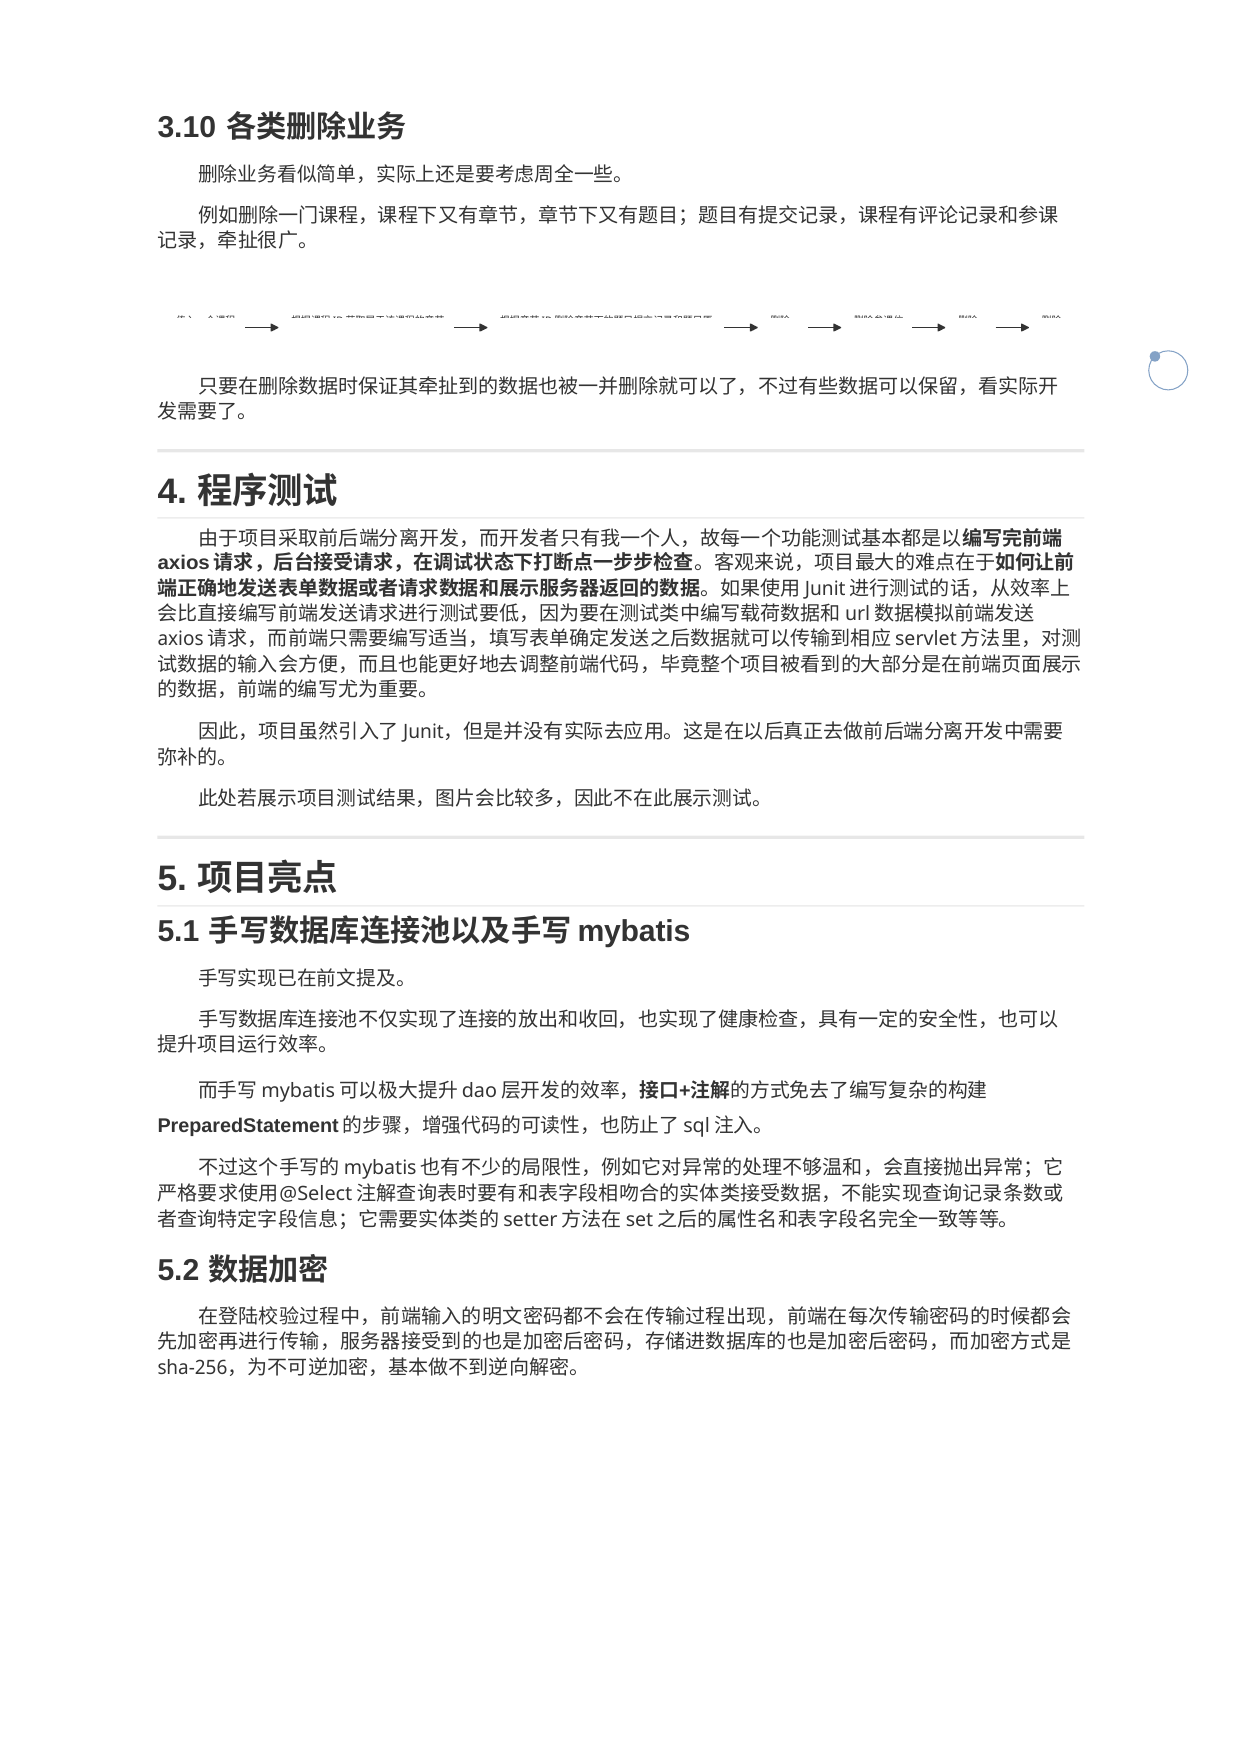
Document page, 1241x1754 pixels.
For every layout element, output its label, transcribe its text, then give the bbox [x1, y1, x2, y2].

text 删除业务看似简单，实际上还是要考虑周全一些。 [198, 158, 1096, 187]
subtitle 程序测试 [157, 462, 1096, 514]
text 不过这个手写的mybatis也有不少的局限性，例如它对异常的处理不够温和，会直接抛出异常；它严格要求使用@Select注解查询表时要有和表字段相吻合的实体类接受数据，不能实现查询记录条数或者查询特定字段信息；它需要实体类的setter方法在set之后的属性名和表字段名完全一致等等。 [157, 1154, 1066, 1232]
subtitle 数据加密 [157, 1245, 1096, 1289]
text 此处若展示项目测试结果，图片会比较多，因此不在此展示测试。 [198, 783, 1096, 812]
subtitle 各类删除业务 [157, 102, 1096, 146]
text 例如删除一门课程，课程下又有章节，章节下又有题目；题目有提交记录，课程有评论记录和参课记录，牵扯很广。 [157, 202, 1073, 253]
text 由于项目采取前后端分离开发，而开发者只有我一个人，故每一个功能测试基本都是以编写完前端 axios请求，后台接受请求，在调试状态下打断点一步步检查。客观来说，项目最大的难点在于如何让前端正确地发送表单数据或者请求数据和展示服务器返回的数据。如果使用Junit进行测试的话，从效率上会比直接编写前端发送请求进行测试要低，因为要在测试类中编写载荷数据和url数据模拟前端发送 axios请求，而前端只需要编写适当，填写表单确定发送之后数据就可以传输到相应servlet方法里，对测试数据的输入会方便，而且也能更好地去调整前端代码，毕竟整个项目被看到的大部分是在前端页面展示的数据，前端的编写尤为重要。 [157, 525, 1085, 702]
text 在登陆校验过程中，前端输入的明文密码都不会在传输过程出现，前端在每次传输密码的时候都会先加密再进行传输，服务器接受到的也是加密后密码，存储进数据库的也是加密后密码，而加密方式是 sha-256，为不可逆加密，基本做不到逆向解密。 [157, 1303, 1073, 1380]
text 而手写mybatis可以极大提升dao层开发的效率，接口+注解的方式免去了编写复杂的构建 [198, 1070, 1096, 1105]
text PreparedStatement的步骤，增强代码的可读性，也防止了sql注入。 [157, 1105, 1096, 1139]
text 只要在删除数据时保证其牵扯到的数据也被一并删除就可以了，不过有些数据可以保留，看实际开发需要了。 [157, 372, 1073, 424]
subtitle 手写数据库连接池以及手写mybatis [157, 906, 1096, 950]
subtitle 项目亮点 [157, 849, 1096, 900]
text 手写实现已在前文提及。 [198, 962, 1096, 991]
text 手写数据库连接池不仅实现了连接的放出和收回，也实现了健康检查，具有一定的安全性，也可以提升项目运行效率。 [157, 1006, 1073, 1057]
text 因此，项目虽然引入了Junit，但是并没有实际去应用。这是在以后真正去做前后端分离开发中需要弥补的。 [157, 718, 1075, 770]
